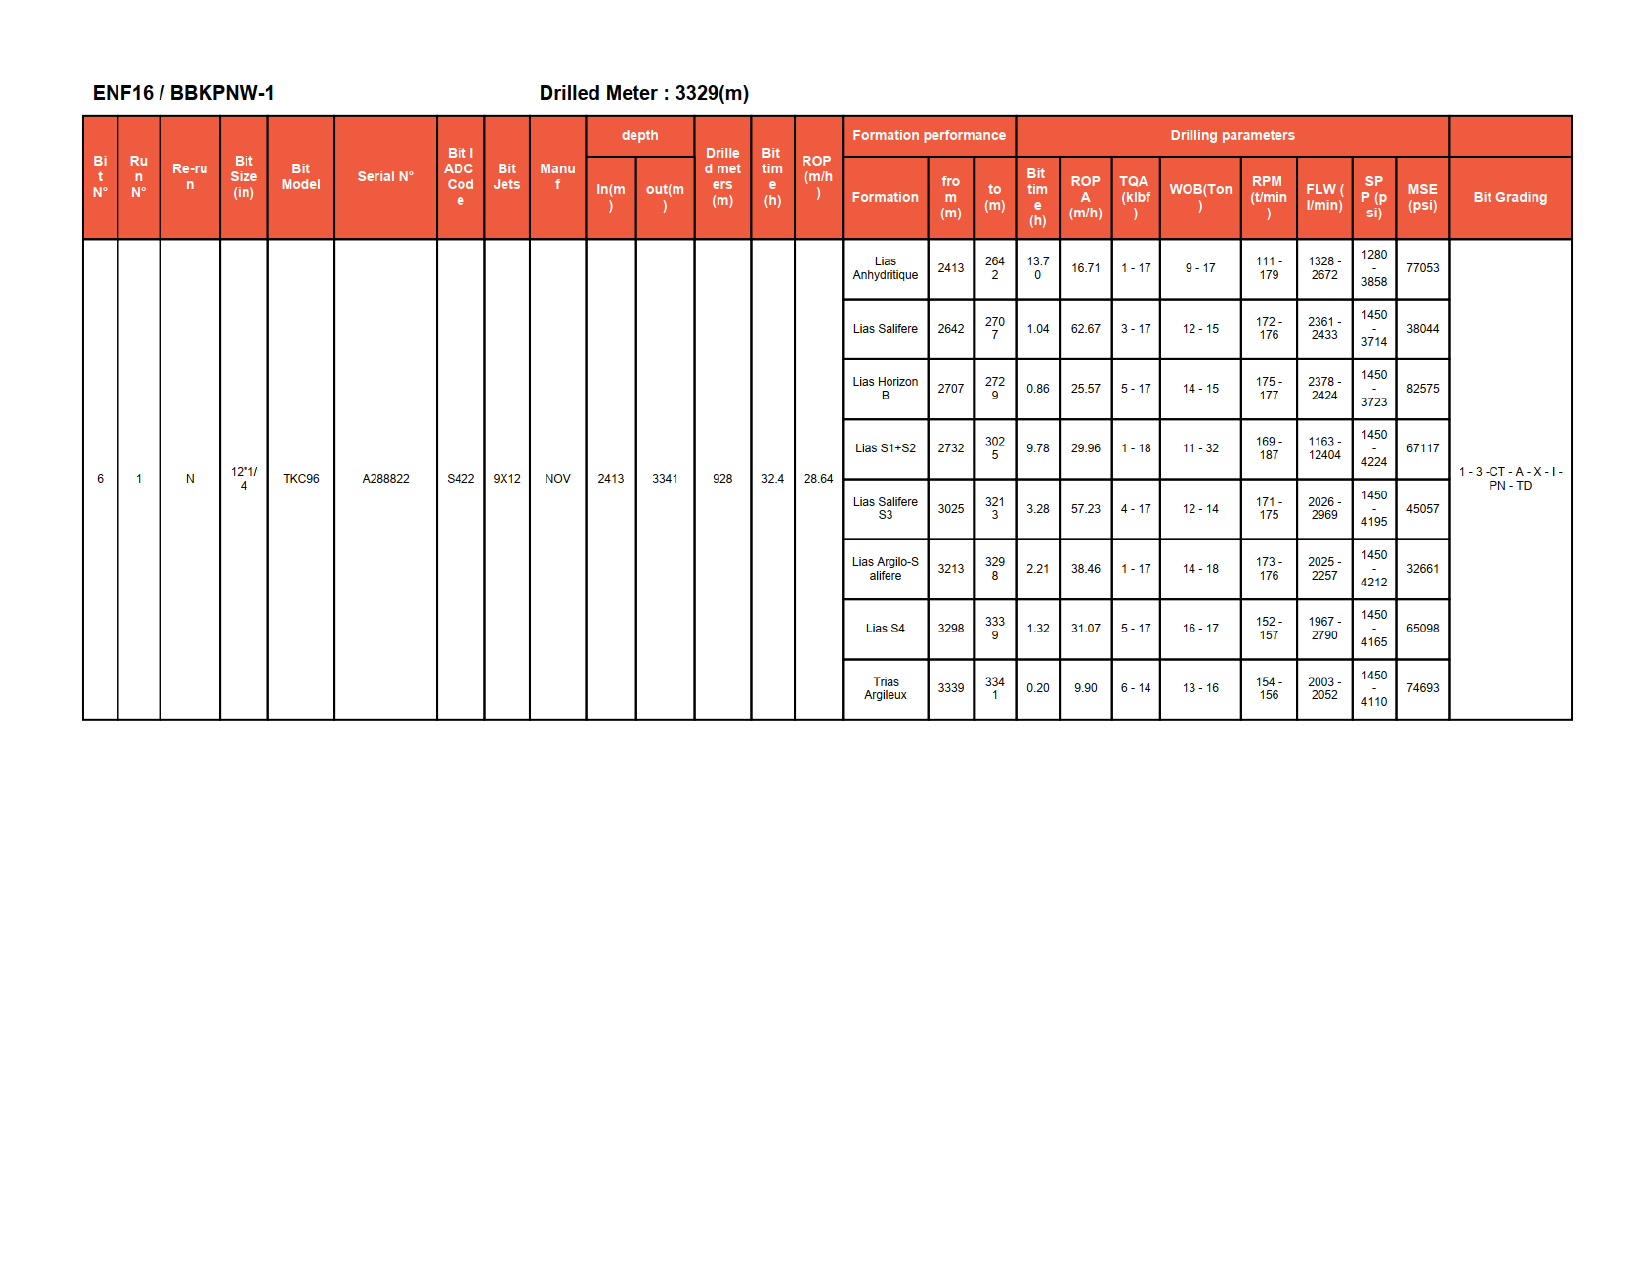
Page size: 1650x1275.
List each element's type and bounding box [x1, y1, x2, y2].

picture [75, 75, 1575, 724]
